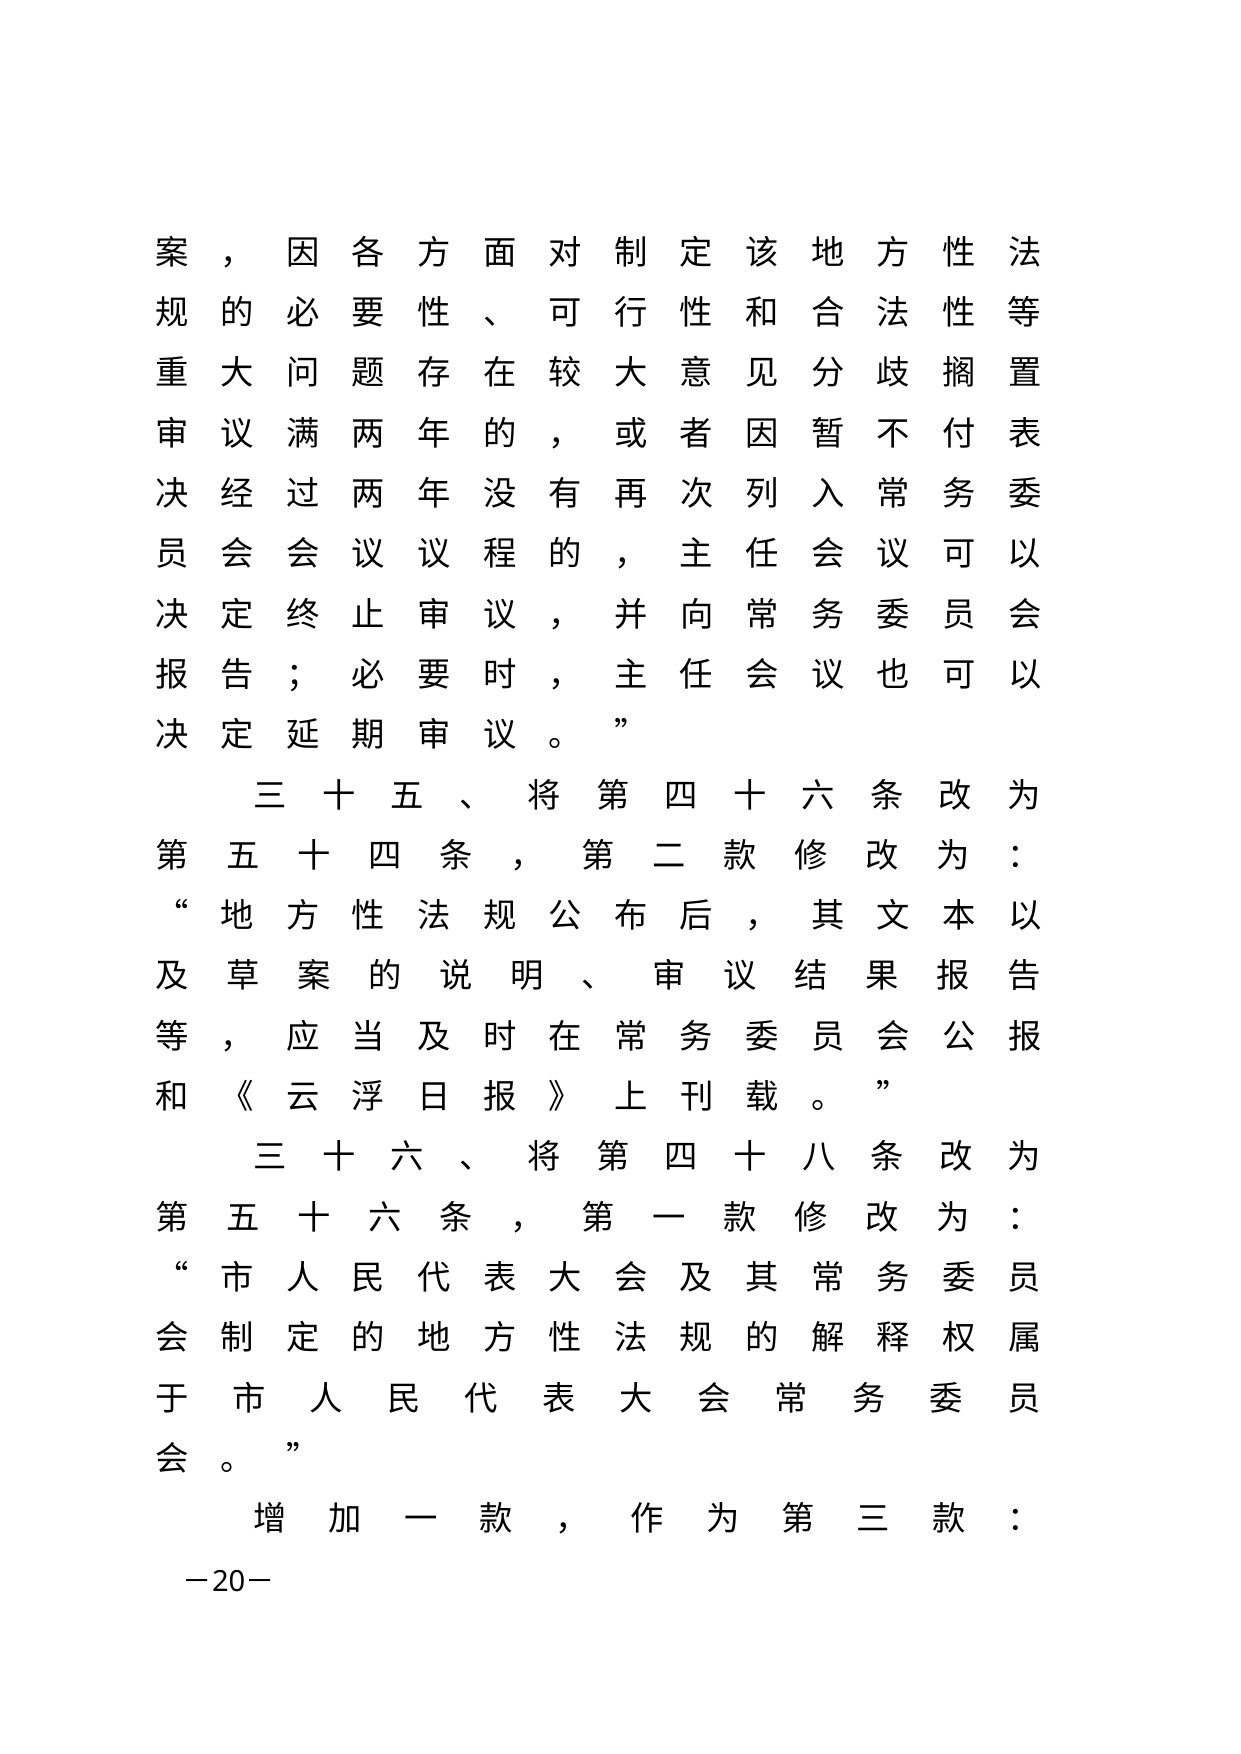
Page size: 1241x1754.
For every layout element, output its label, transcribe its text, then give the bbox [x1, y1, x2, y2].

list 增加一款，作为第三款：“地方性法规中援引法律、行政法规和本省地方性法规的条文，市人民代表大会常务委员会不作解释。” [155, 1486, 1073, 1546]
list 三十六、将第四十八条改为第五十六条，第一款修改为：“市人民代表大会及其常务委员会制定的地方性法规的解释权属于市人民代表大会常务委员会。” [155, 1124, 1073, 1486]
list 三十五、将第四十六条改为第五十四条，第二款修改为：“地方性法规公布后，其文本以及草案的说明、审议结果报告等，应当及时在常务委员会公报和《云浮日报》上刊载。” [155, 762, 1073, 1124]
